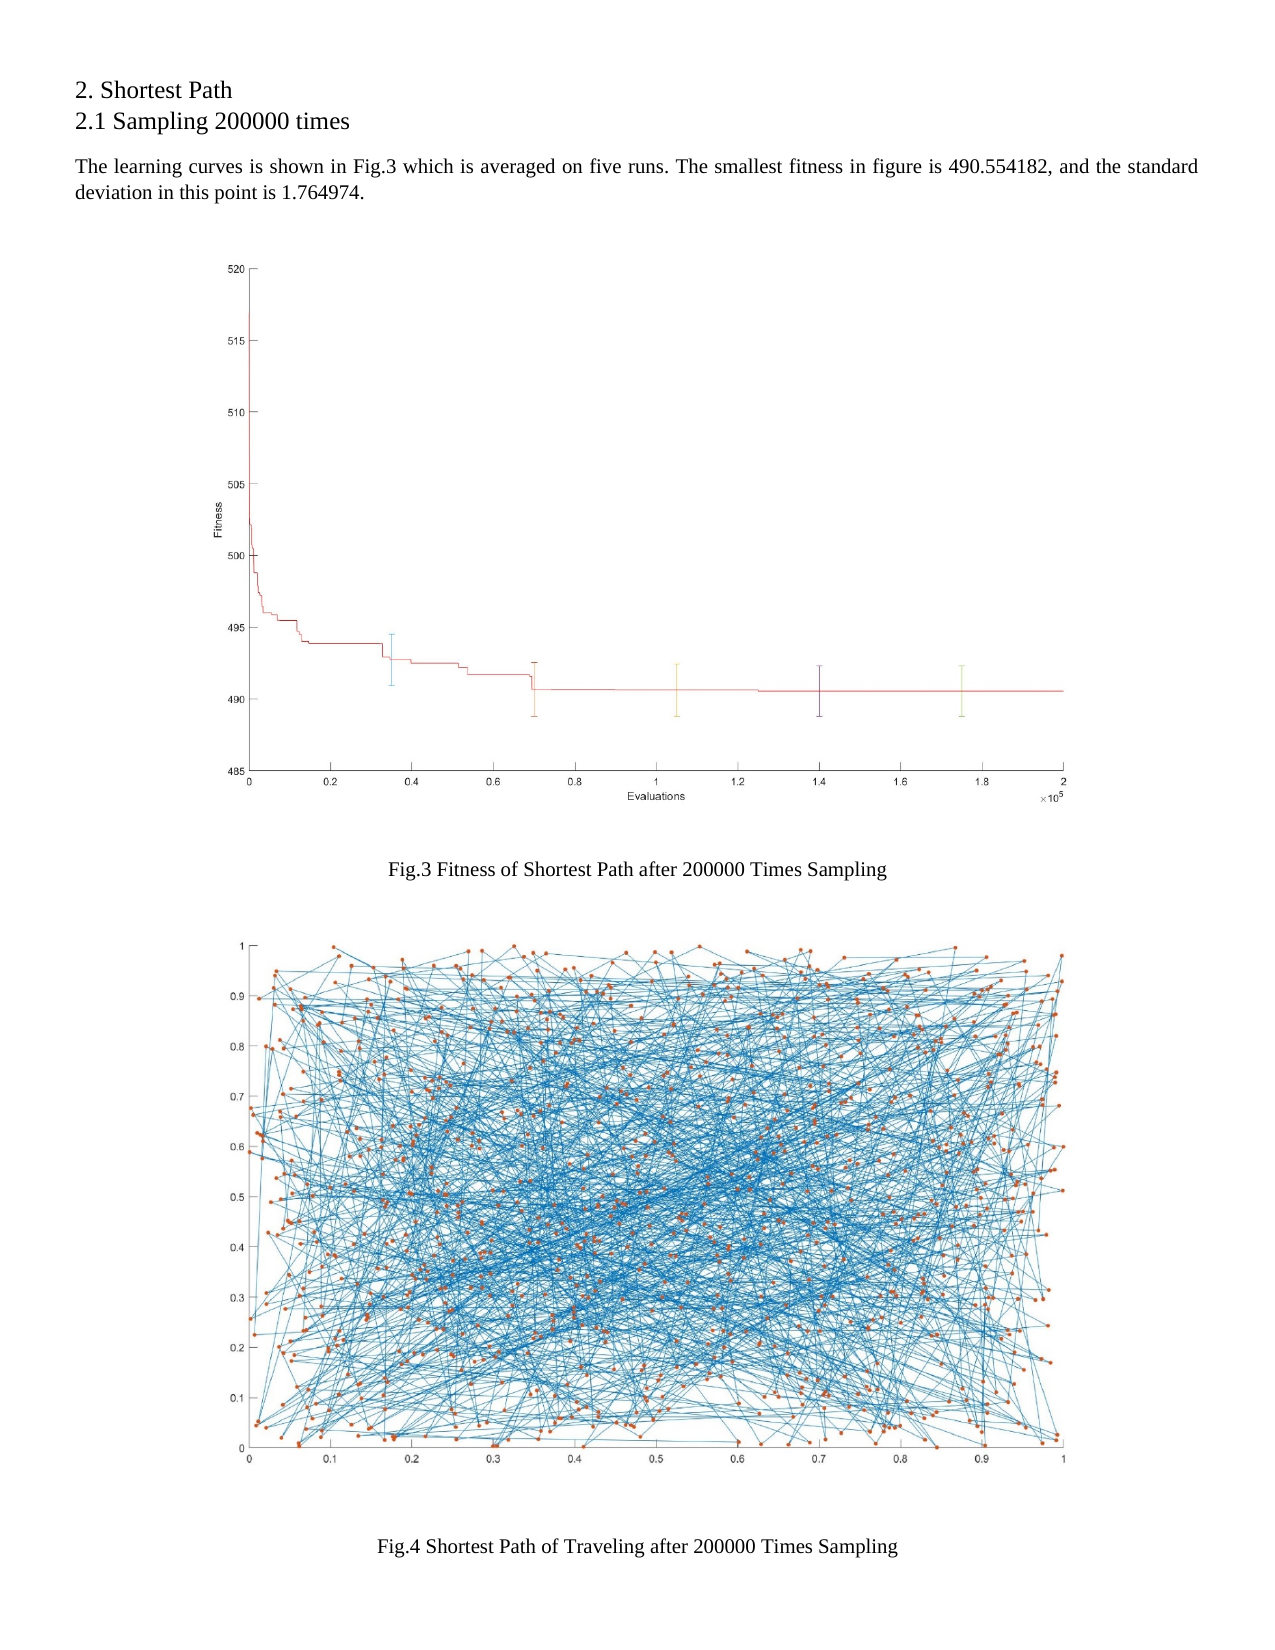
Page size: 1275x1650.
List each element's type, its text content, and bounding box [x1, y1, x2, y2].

picture [112, 222, 1163, 838]
text The learning curves is shown in Fig.3 which is averaged on five runs. The smallest fitness in figure is 490.554182, and the standard deviation in this point is 1.764974. [75, 154, 1200, 204]
picture [112, 899, 1163, 1515]
text Fig.3 Fitness of Shortest Path after 200000 Times Sampling [75, 857, 1200, 881]
list Shortest Path [75, 75, 1200, 104]
text Fig.4 Shortest Path of Traveling after 200000 Times Sampling [75, 1534, 1200, 1558]
list Sampling 200000 times [75, 106, 1200, 135]
